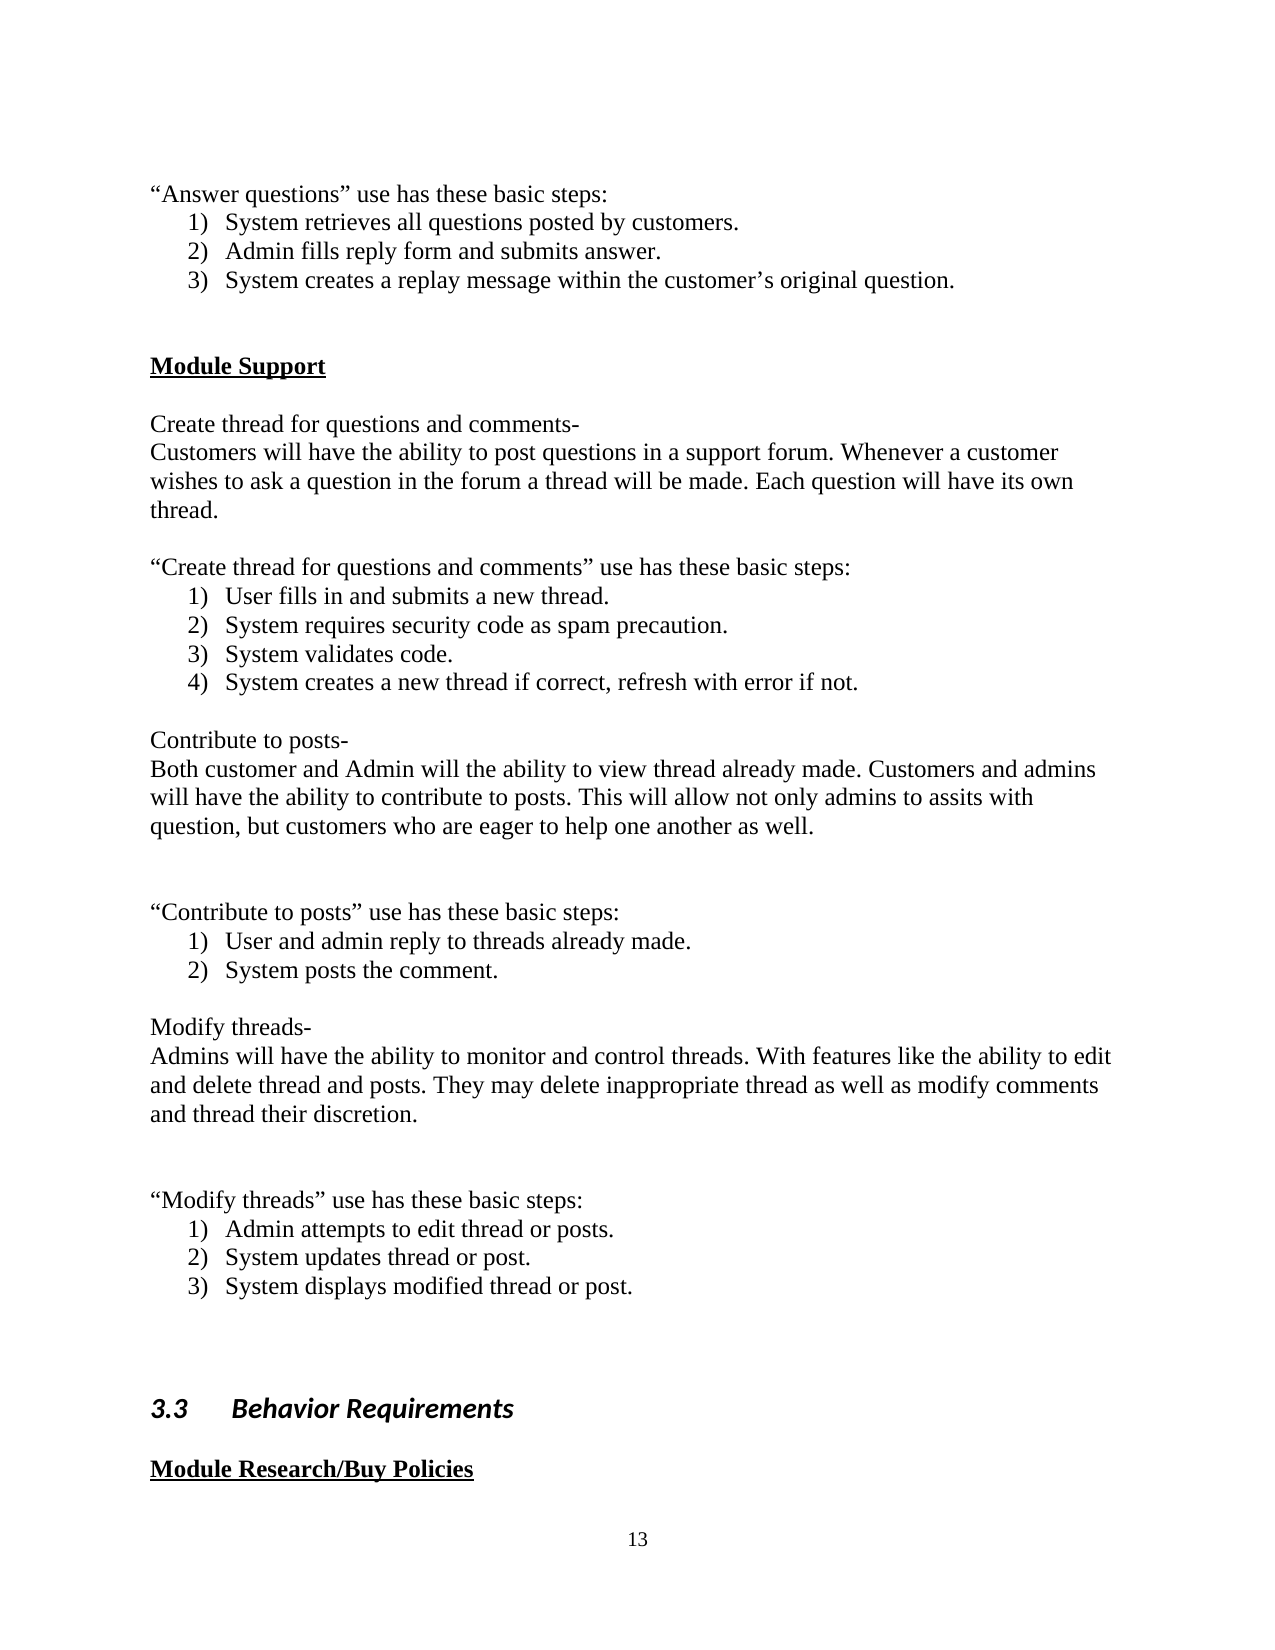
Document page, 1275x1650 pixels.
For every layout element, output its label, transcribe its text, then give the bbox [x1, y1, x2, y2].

text Module Research/Buy Policies [150, 1454, 1125, 1483]
text Contribute to posts- [150, 725, 1125, 754]
text Both customer and Admin will the ability to view thread already made. Customers and admins will have the ability to contribute to posts. This will allow not only admins to assits with question, but customers who are eager to help one another as well. [150, 754, 1125, 840]
text Create thread for questions and comments- [150, 409, 1125, 437]
list System creates a new thread if correct, refresh with error if not. [187, 667, 1125, 696]
list System retrieves all questions posted by customers. [187, 207, 1125, 236]
list User and admin reply to threads already made. [187, 926, 1125, 955]
list System displays modified thread or post. [187, 1271, 1125, 1300]
text “Answer questions” use has these basic steps: [150, 179, 1125, 207]
list System requires security code as spam precaution. [187, 610, 1125, 639]
list System creates a replay message within the customer’s original question. [187, 265, 1125, 294]
text Modify threads- [150, 1012, 1125, 1041]
text “Create thread for questions and comments” use has these basic steps: [150, 552, 1125, 581]
text Admins will have the ability to monitor and control threads. With features like the ability to edit and delete thread and posts. They may delete inappropriate thread as well as modify comments and thread their discretion. [150, 1041, 1125, 1127]
list System validates code. [187, 639, 1125, 667]
list Admin fills reply form and submits answer. [187, 236, 1125, 265]
text Customers will have the ability to post questions in a support forum. Whenever a customer wishes to ask a question in the forum a thread will be made. Each question will have its own thread. [150, 437, 1125, 524]
text Module Support [150, 351, 1125, 380]
list System updates thread or post. [187, 1242, 1125, 1271]
text “Modify threads” use has these basic steps: [150, 1185, 1125, 1214]
text “Contribute to posts” use has these basic steps: [150, 897, 1125, 926]
list User fills in and submits a new thread. [187, 581, 1125, 610]
text 3.3 Behavior Requirements [150, 1390, 1125, 1425]
list System posts the comment. [187, 955, 1125, 984]
list Admin attempts to edit thread or posts. [187, 1214, 1125, 1242]
